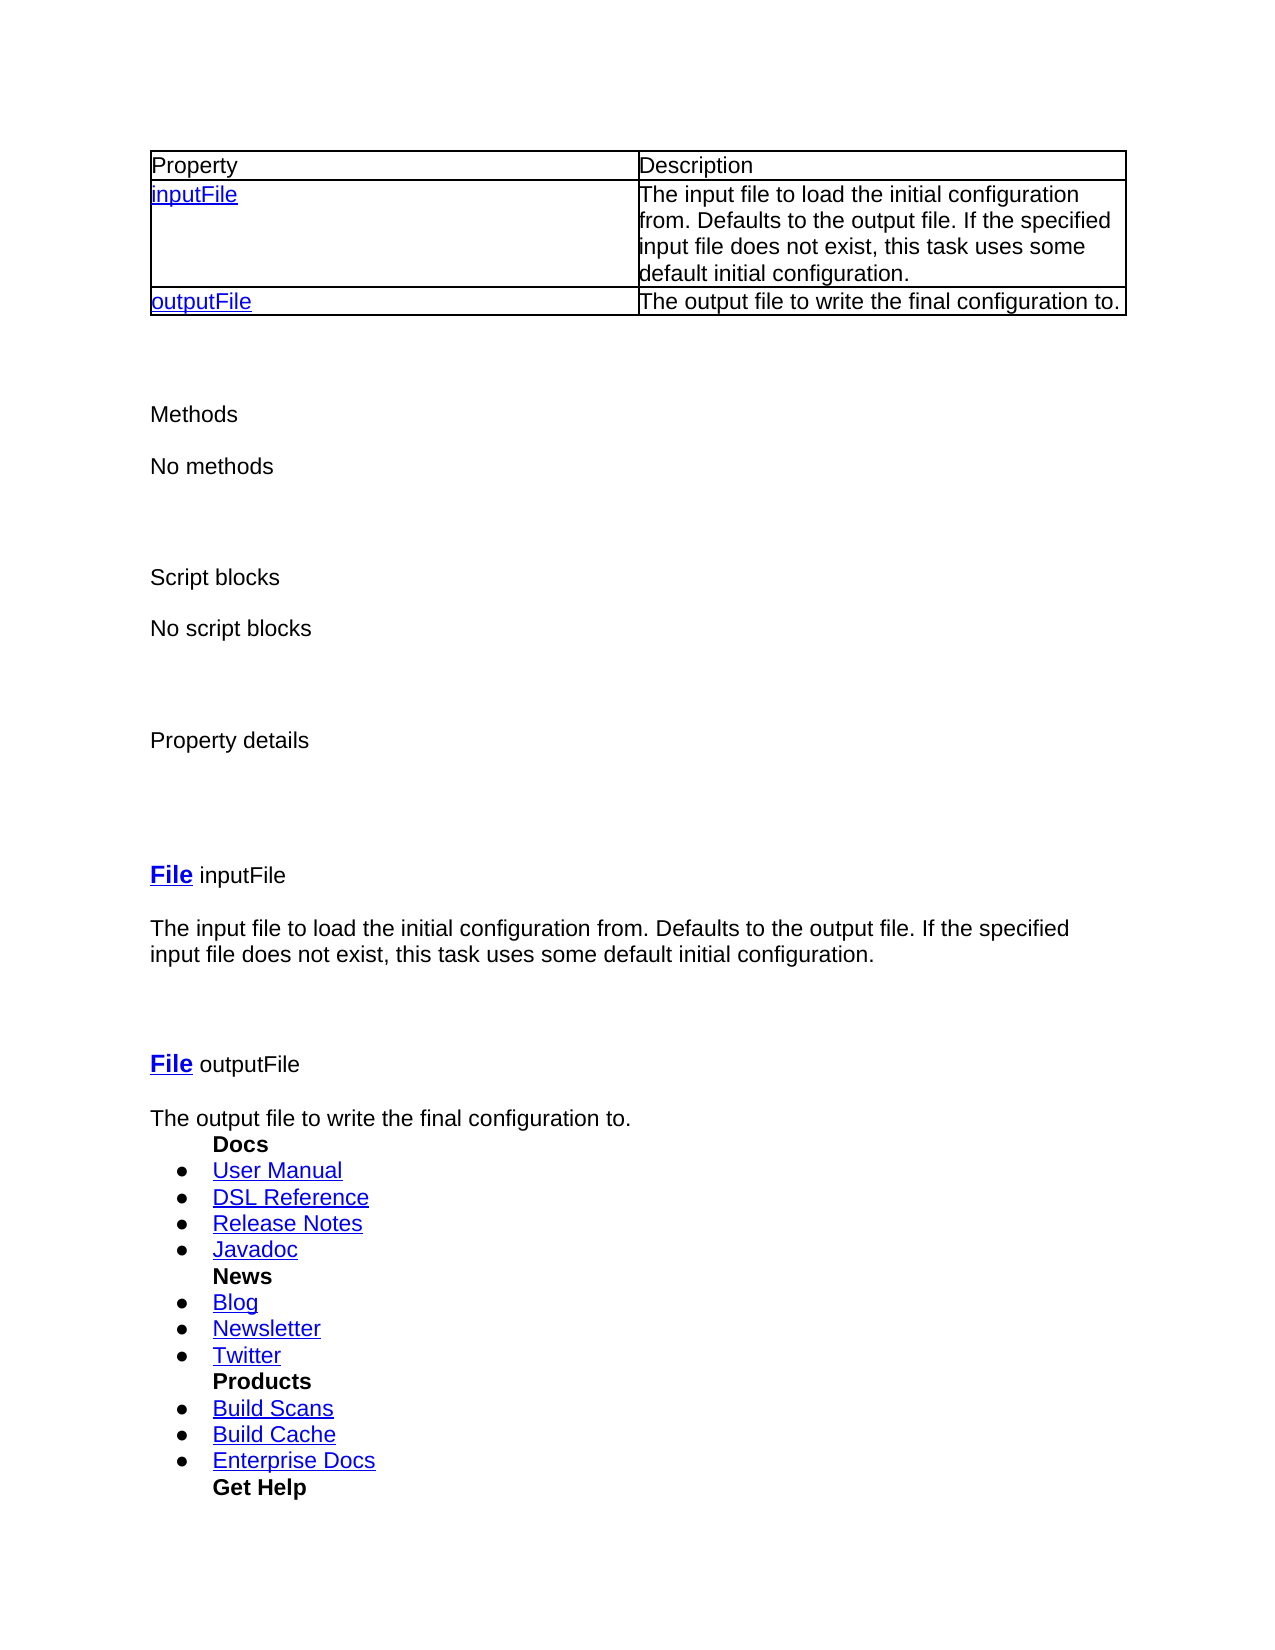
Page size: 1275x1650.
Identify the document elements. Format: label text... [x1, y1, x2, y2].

table_cell outputFile [152, 288, 638, 314]
text Get Help [212, 1473, 1125, 1500]
list Enterprise Docs [175, 1447, 1125, 1473]
text Products [212, 1368, 1125, 1394]
table_cell inputFile [152, 181, 638, 286]
text Property details [150, 727, 1125, 753]
table_cell The output file to write the final configuration to. [640, 288, 1125, 314]
text Methods [150, 401, 1125, 428]
table_header Description [640, 152, 1125, 178]
list Release Notes [175, 1210, 1125, 1236]
table_cell The input file to load the initial configuration from. Defaults to the output file. If the specified input file does not exist, this task uses some default initial configuration. [640, 181, 1125, 286]
text The input file to load the initial configuration from. Defaults to the output file. If the specified input file does not exist, this task uses some default initial configuration. [150, 915, 1125, 968]
text Docs [212, 1131, 1125, 1157]
text The output file to write the final configuration to. [150, 1104, 1125, 1131]
list DSL Reference [175, 1184, 1125, 1210]
text Script blocks [150, 564, 1125, 590]
list Javadoc [175, 1236, 1125, 1263]
text News [212, 1263, 1125, 1289]
list Twitter [175, 1342, 1125, 1368]
text No methods [150, 453, 1125, 479]
text File inputFile [150, 859, 1125, 888]
text File outputFile [150, 1049, 1125, 1078]
list Blog [175, 1289, 1125, 1315]
list Newsletter [175, 1315, 1125, 1342]
table_header Property [152, 152, 638, 178]
text No script blocks [150, 615, 1125, 642]
list Build Cache [175, 1421, 1125, 1447]
list User Manual [175, 1157, 1125, 1184]
list Build Scans [175, 1394, 1125, 1421]
